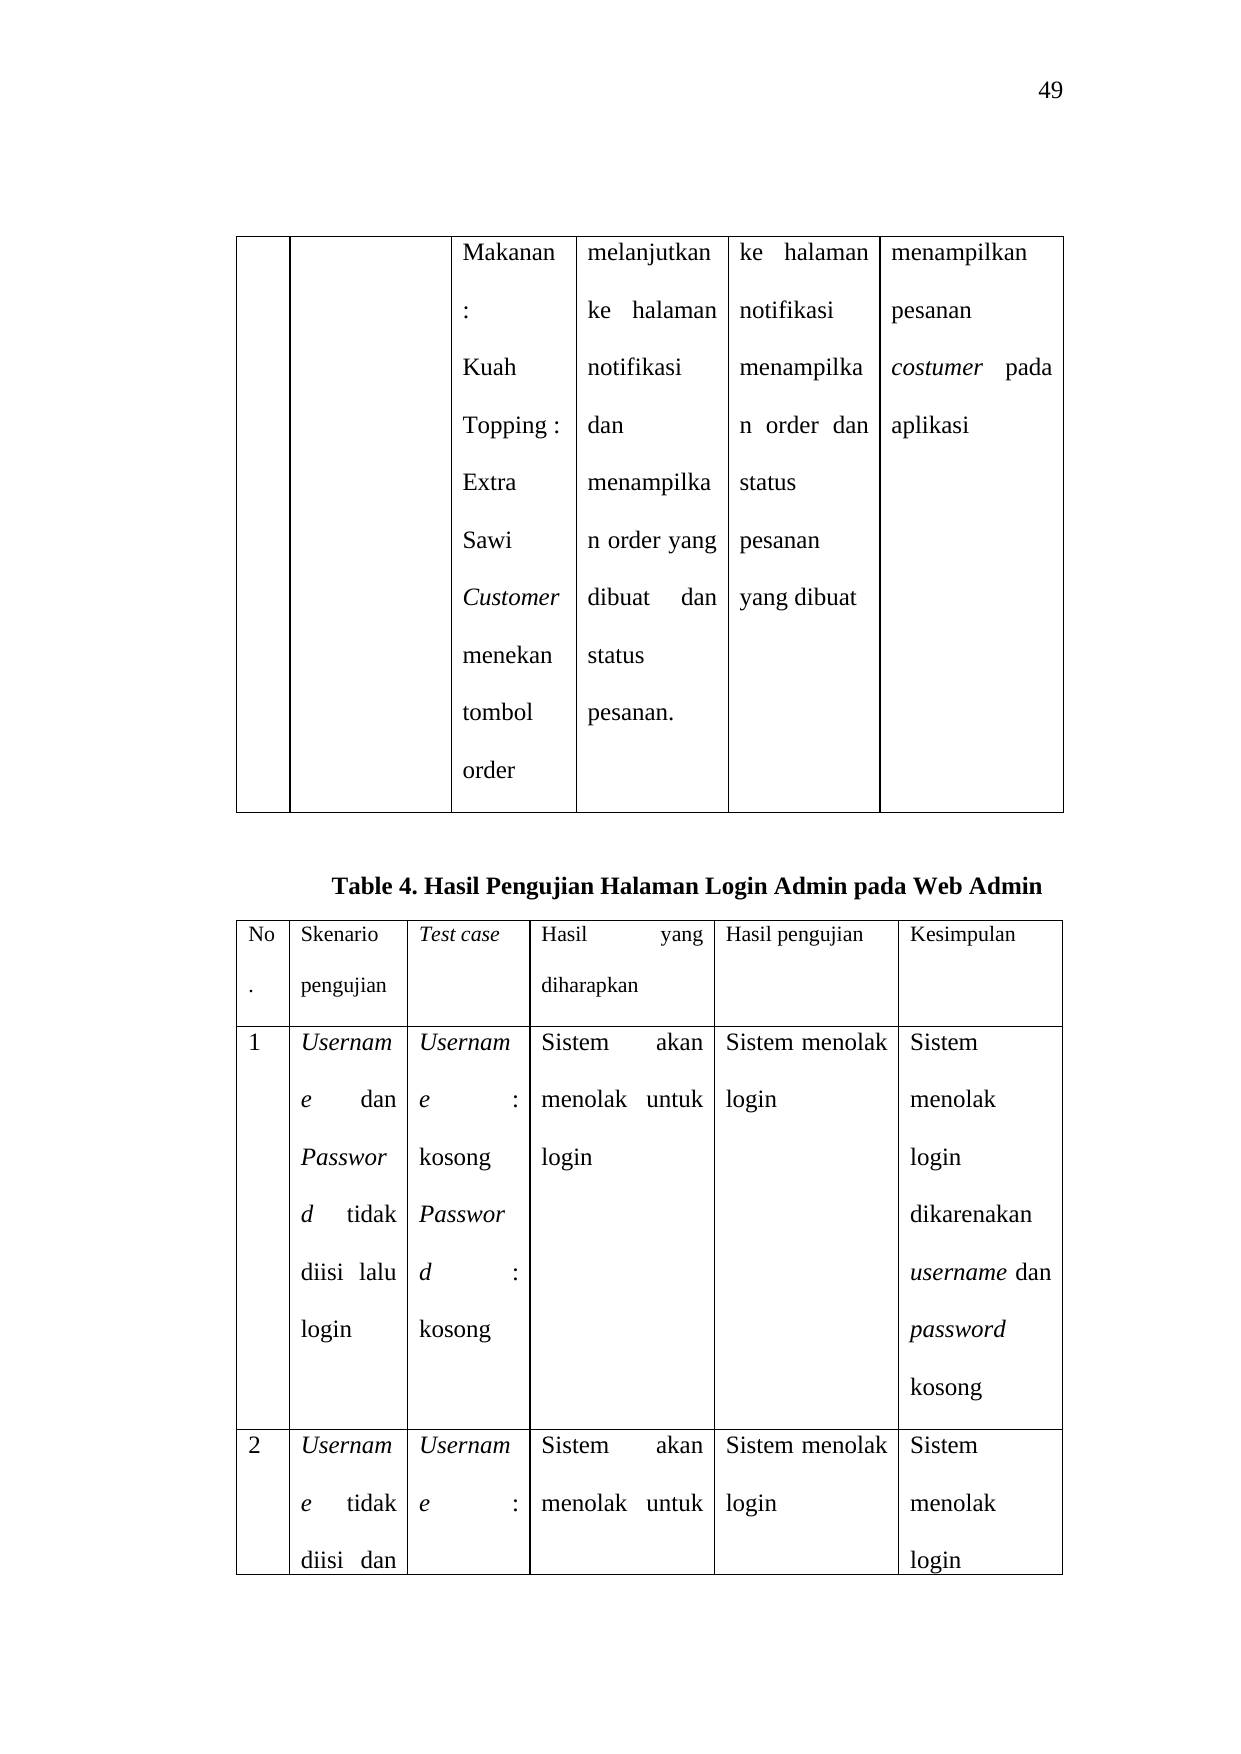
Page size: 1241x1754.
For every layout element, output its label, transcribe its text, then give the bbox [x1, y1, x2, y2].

table_header Skenario pengujian [290, 921, 407, 1026]
table_cell 5 [237, 237, 289, 812]
text Table 4. Hasil Pengujian Halaman Login Admin pada Web Admin [236, 871, 1063, 899]
table_header Hasil yang diharapkan [531, 921, 714, 1026]
table_header No. [237, 921, 289, 1026]
table_cell 1 [237, 1027, 289, 1429]
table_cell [408, 1430, 529, 1574]
table_header Kesimpulan [899, 921, 1062, 1026]
table_header Test case [408, 921, 529, 1026]
table_cell Sistem menolak login [715, 1027, 898, 1429]
table_header Hasil pengujian [715, 921, 898, 1026]
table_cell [291, 237, 451, 812]
table_cell Sistem akan menolak untuk login [531, 1027, 714, 1429]
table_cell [881, 237, 1063, 812]
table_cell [290, 1430, 407, 1574]
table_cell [577, 237, 728, 812]
table_cell Username : kosong Password : kosong [408, 1027, 529, 1429]
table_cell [715, 1430, 898, 1574]
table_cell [452, 237, 576, 812]
table_cell 2 [237, 1430, 289, 1574]
table_cell Username dan Password tidak diisi lalu login [290, 1027, 407, 1429]
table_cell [899, 1430, 1062, 1574]
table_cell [729, 237, 879, 812]
table_cell Sistem menolak login dikarenakan username dan password kosong [899, 1027, 1062, 1429]
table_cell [531, 1430, 714, 1574]
